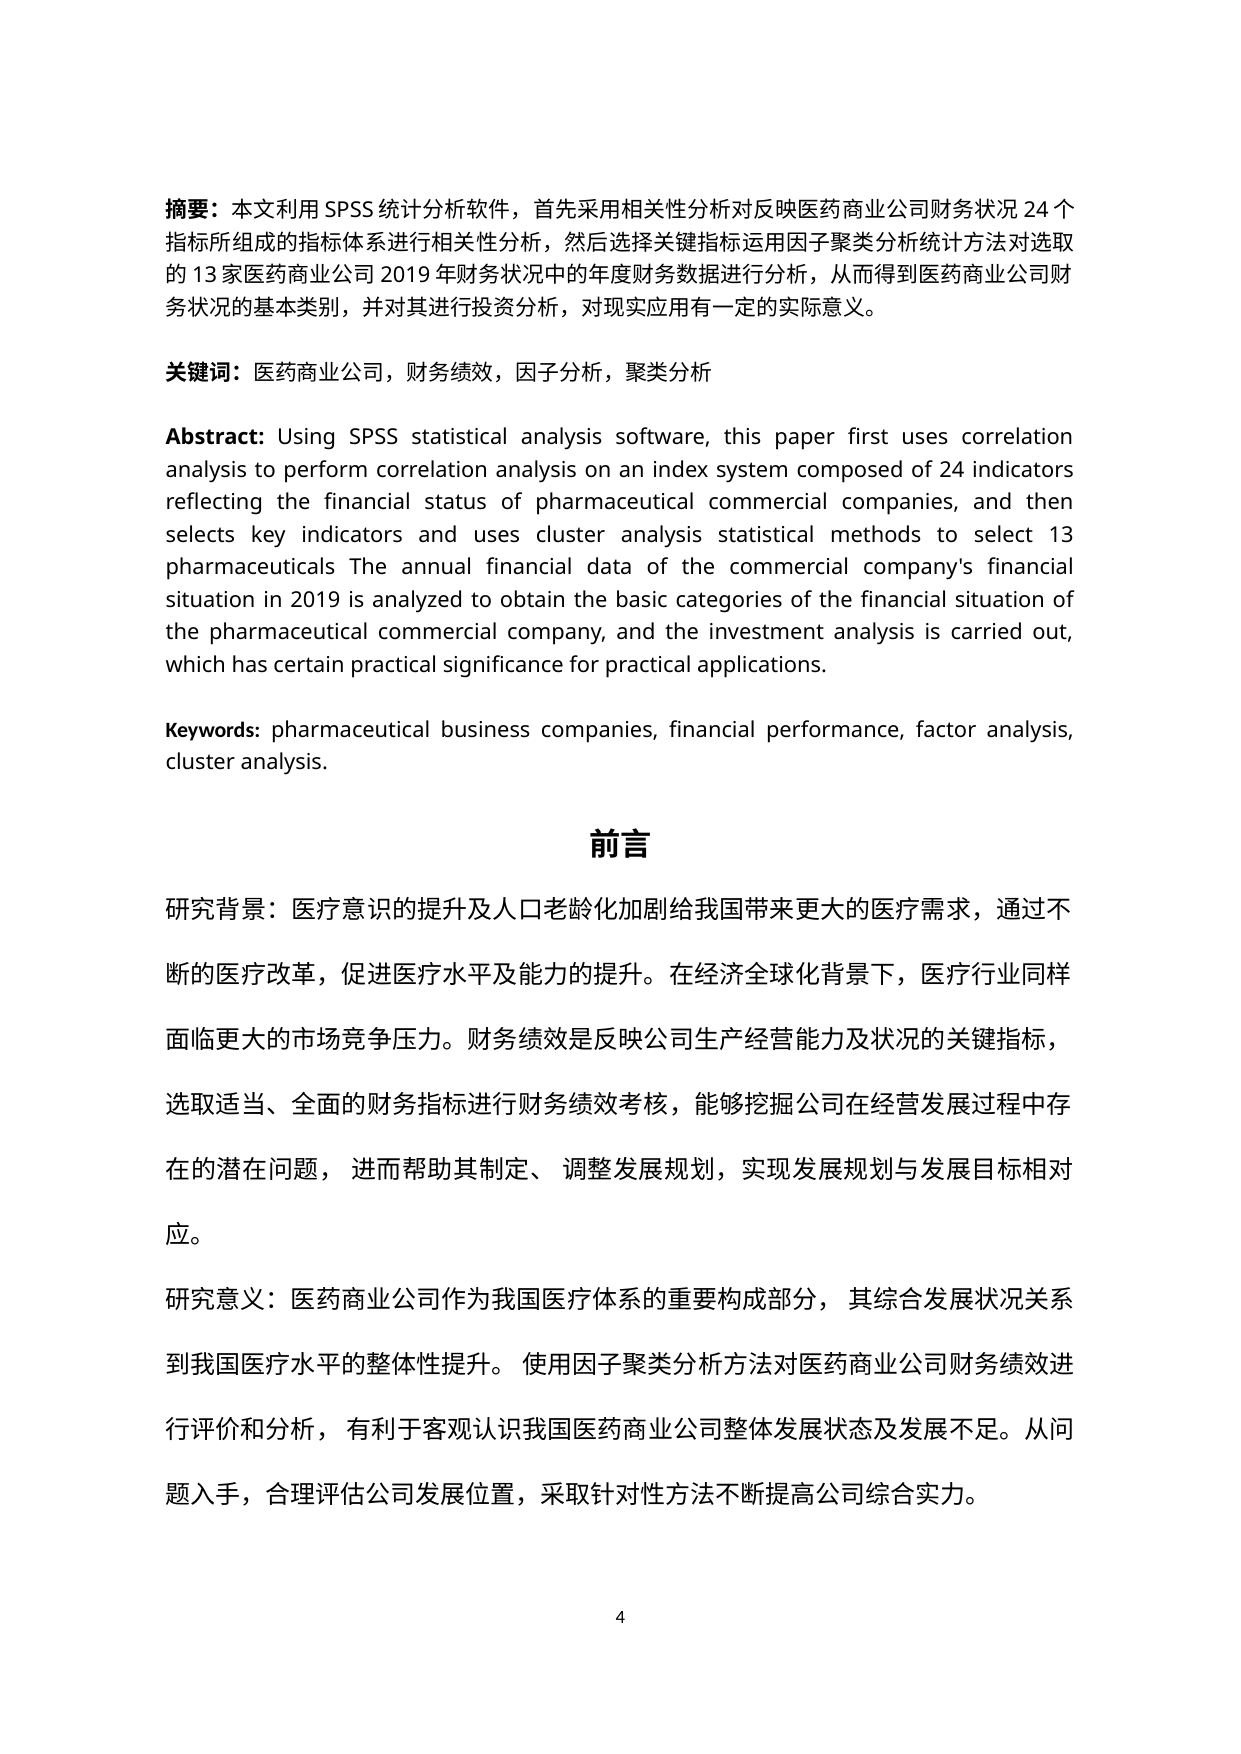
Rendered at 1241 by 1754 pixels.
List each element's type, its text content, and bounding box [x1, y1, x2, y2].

text 前言 [165, 810, 1075, 875]
text Abstract: Using SPSS statistical analysis software, this paper first uses correlation analysis to perform correlation analysis on an index system composed of 24 indicators reflecting the financial status of pharmaceutical commercial companies, and then selects key indicators and uses cluster analysis statistical methods to select 13 pharmaceuticals The annual financial data of the commercial company's financial situation in 2019 is analyzed to obtain the basic categories of the financial situation of the pharmaceutical commercial company, and the investment analysis is carried out, which has certain practical significance for practical applications. [165, 420, 1075, 680]
text 研究意义：医药商业公司作为我国医疗体系的重要构成部分， 其综合发展状况关系到我国医疗水平的整体性提升。 使用因子聚类分析方法对医药商业公司财务绩效进行评价和分析， 有利于客观认识我国医药商业公司整体发展状态及发展不足。从问题入手，合理评估公司发展位置，采取针对性方法不断提高公司综合实力。 [165, 1265, 1075, 1525]
text Keywords: pharmaceutical business companies, financial performance, factor analysis, cluster analysis. [165, 712, 1075, 777]
text 关键词：医药商业公司，财务绩效，因子分析，聚类分析 [165, 355, 1075, 387]
text 研究背景：医疗意识的提升及人口老龄化加剧给我国带来更大的医疗需求，通过不断的医疗改革，促进医疗水平及能力的提升。在经济全球化背景下，医疗行业同样面临更大的市场竞争压力。财务绩效是反映公司生产经营能力及状况的关键指标，选取适当、全面的财务指标进行财务绩效考核，能够挖掘公司在经营发展过程中存在的潜在问题， 进而帮助其制定、 调整发展规划，实现发展规划与发展目标相对应。 [165, 875, 1075, 1265]
text 摘要：本文利用SPSS统计分析软件，首先采用相关性分析对反映医药商业公司财务状况24个指标所组成的指标体系进行相关性分析，然后选择关键指标运用因子聚类分析统计方法对选取的13家医药商业公司2019年财务状况中的年度财务数据进行分析，从而得到医药商业公司财务状况的基本类别，并对其进行投资分析，对现实应用有一定的实际意义。 [165, 192, 1075, 322]
